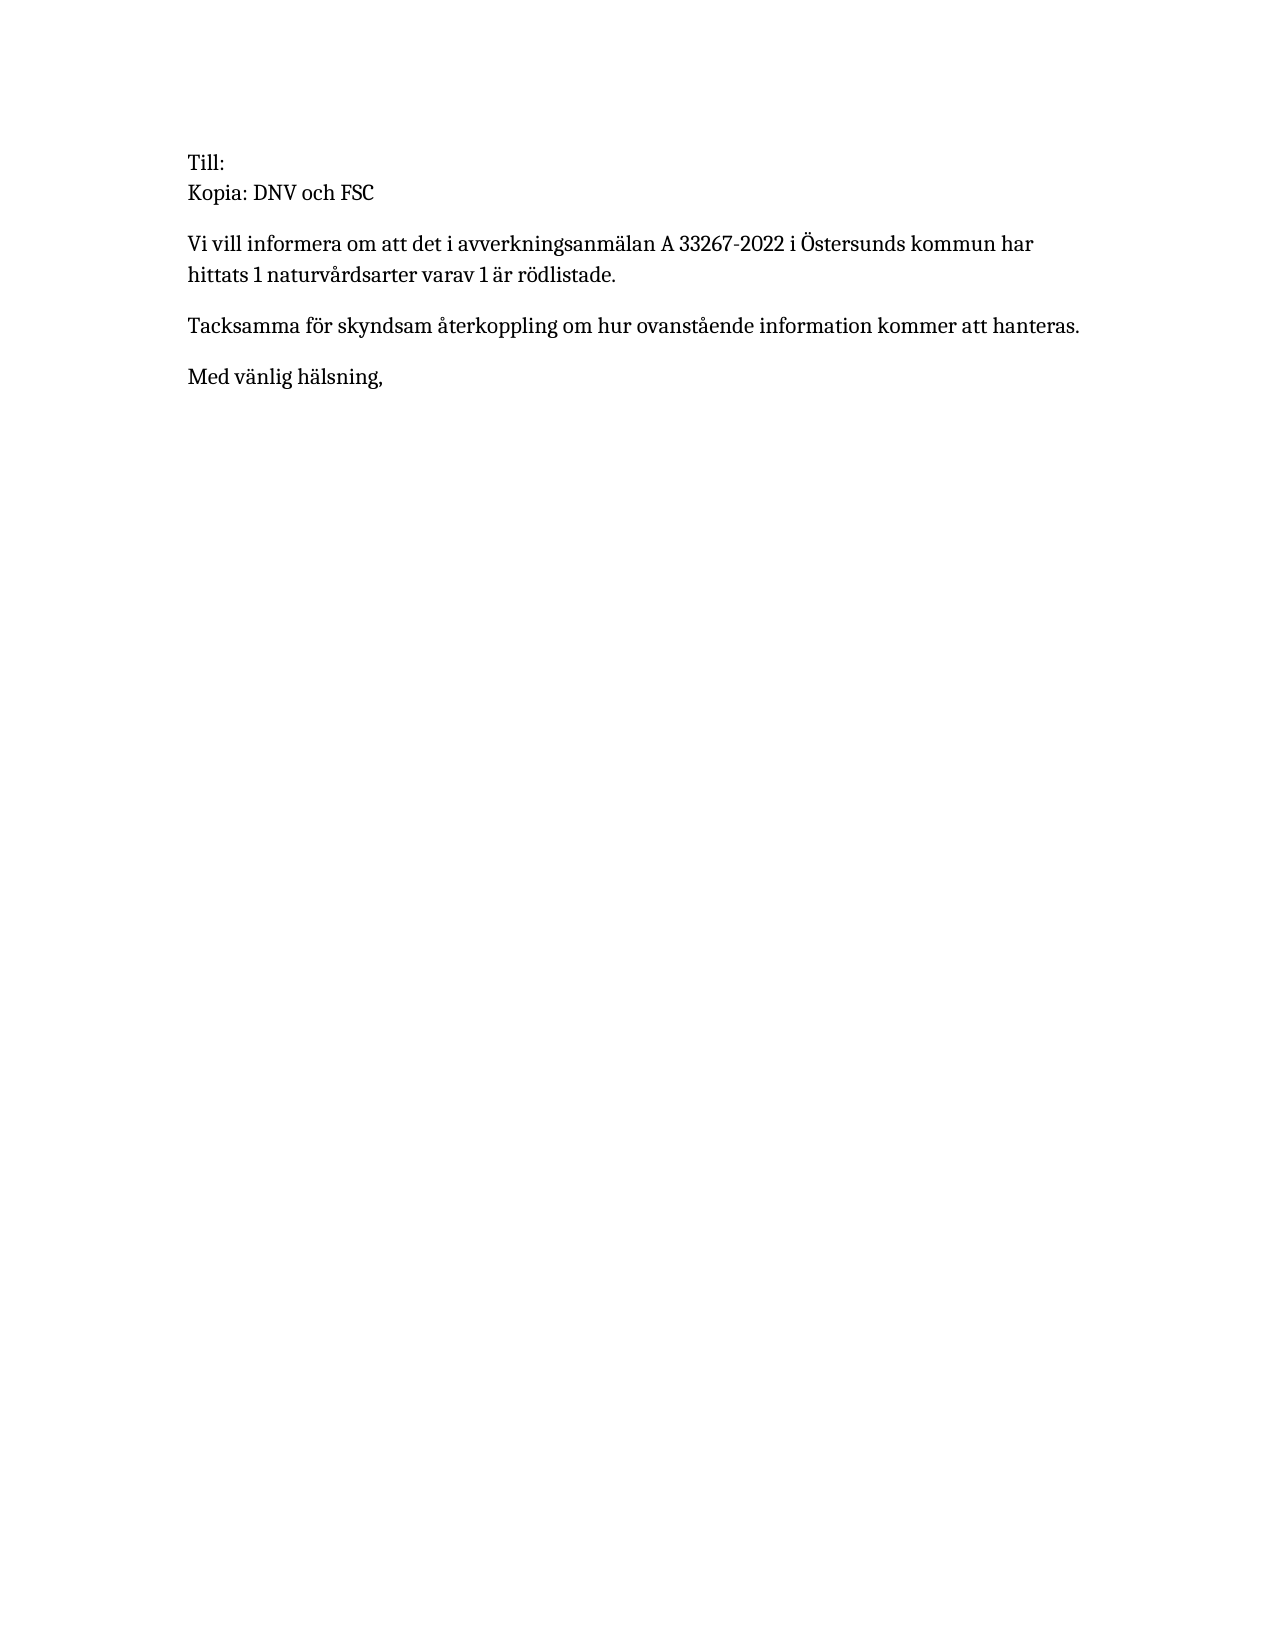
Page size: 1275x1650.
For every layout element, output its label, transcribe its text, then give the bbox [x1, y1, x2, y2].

text Till: Kopia: DNV och FSC [187, 150, 1087, 207]
text Tacksamma för skyndsam återkoppling om hur ovanstående information kommer att hanteras. [187, 312, 1087, 339]
text Vi vill informera om att det i avverkningsanmälan A 33267-2022 i Östersunds kommun har hittats 1 naturvårdsarter varav 1 är rödlistade. [187, 231, 1087, 288]
text Med vänlig hälsning, [187, 363, 1087, 420]
